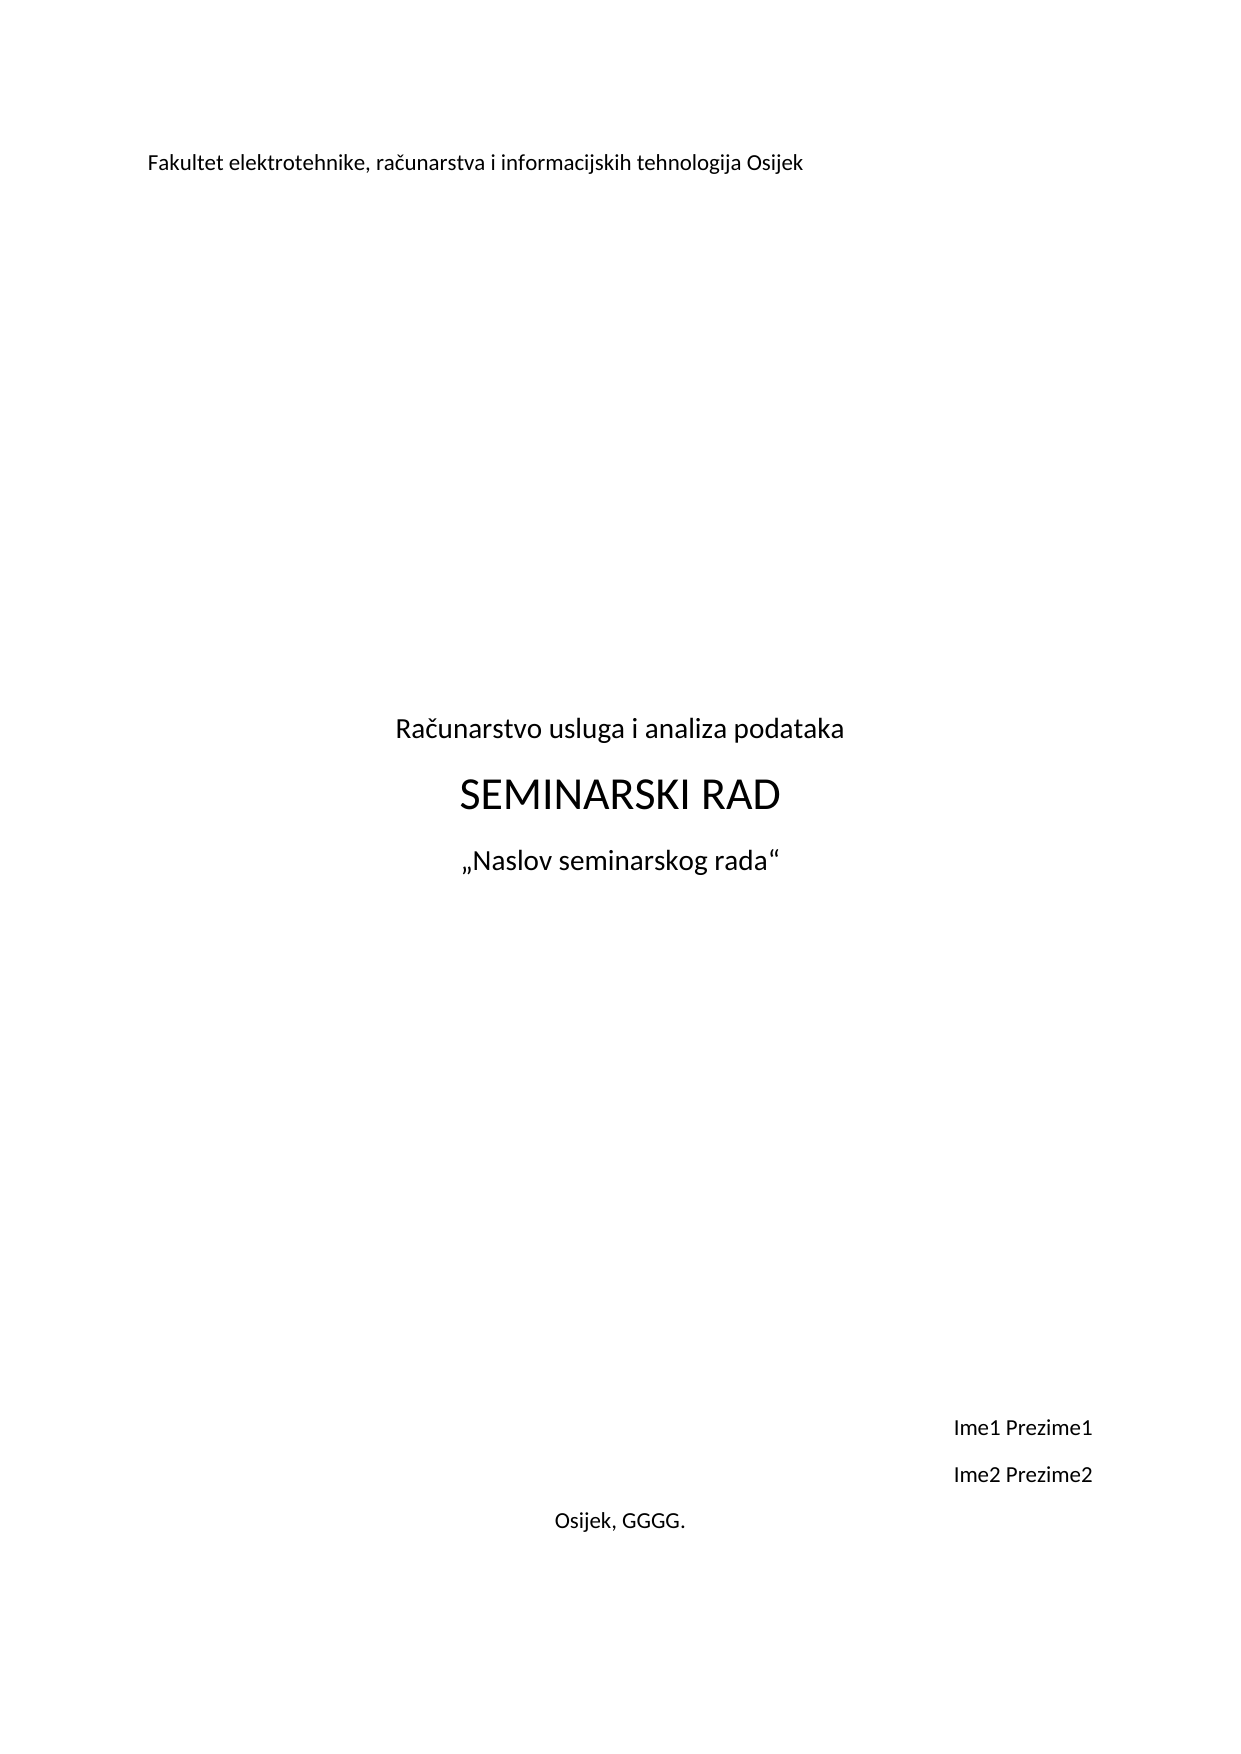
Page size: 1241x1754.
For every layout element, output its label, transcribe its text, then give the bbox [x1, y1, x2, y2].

text Ime1 Prezime1 [148, 1413, 1093, 1441]
text SEMINARSKI RAD [148, 765, 1093, 821]
text Fakultet elektrotehnike, računarstva i informacijskih tehnologija Osijek [148, 148, 1093, 176]
text Osijek, GGGG. [148, 1507, 1093, 1535]
text Ime2 Prezime2 [148, 1460, 1093, 1488]
text „Naslov seminarskog rada“ [148, 842, 1093, 878]
text Računarstvo usluga i analiza podataka [148, 710, 1093, 746]
